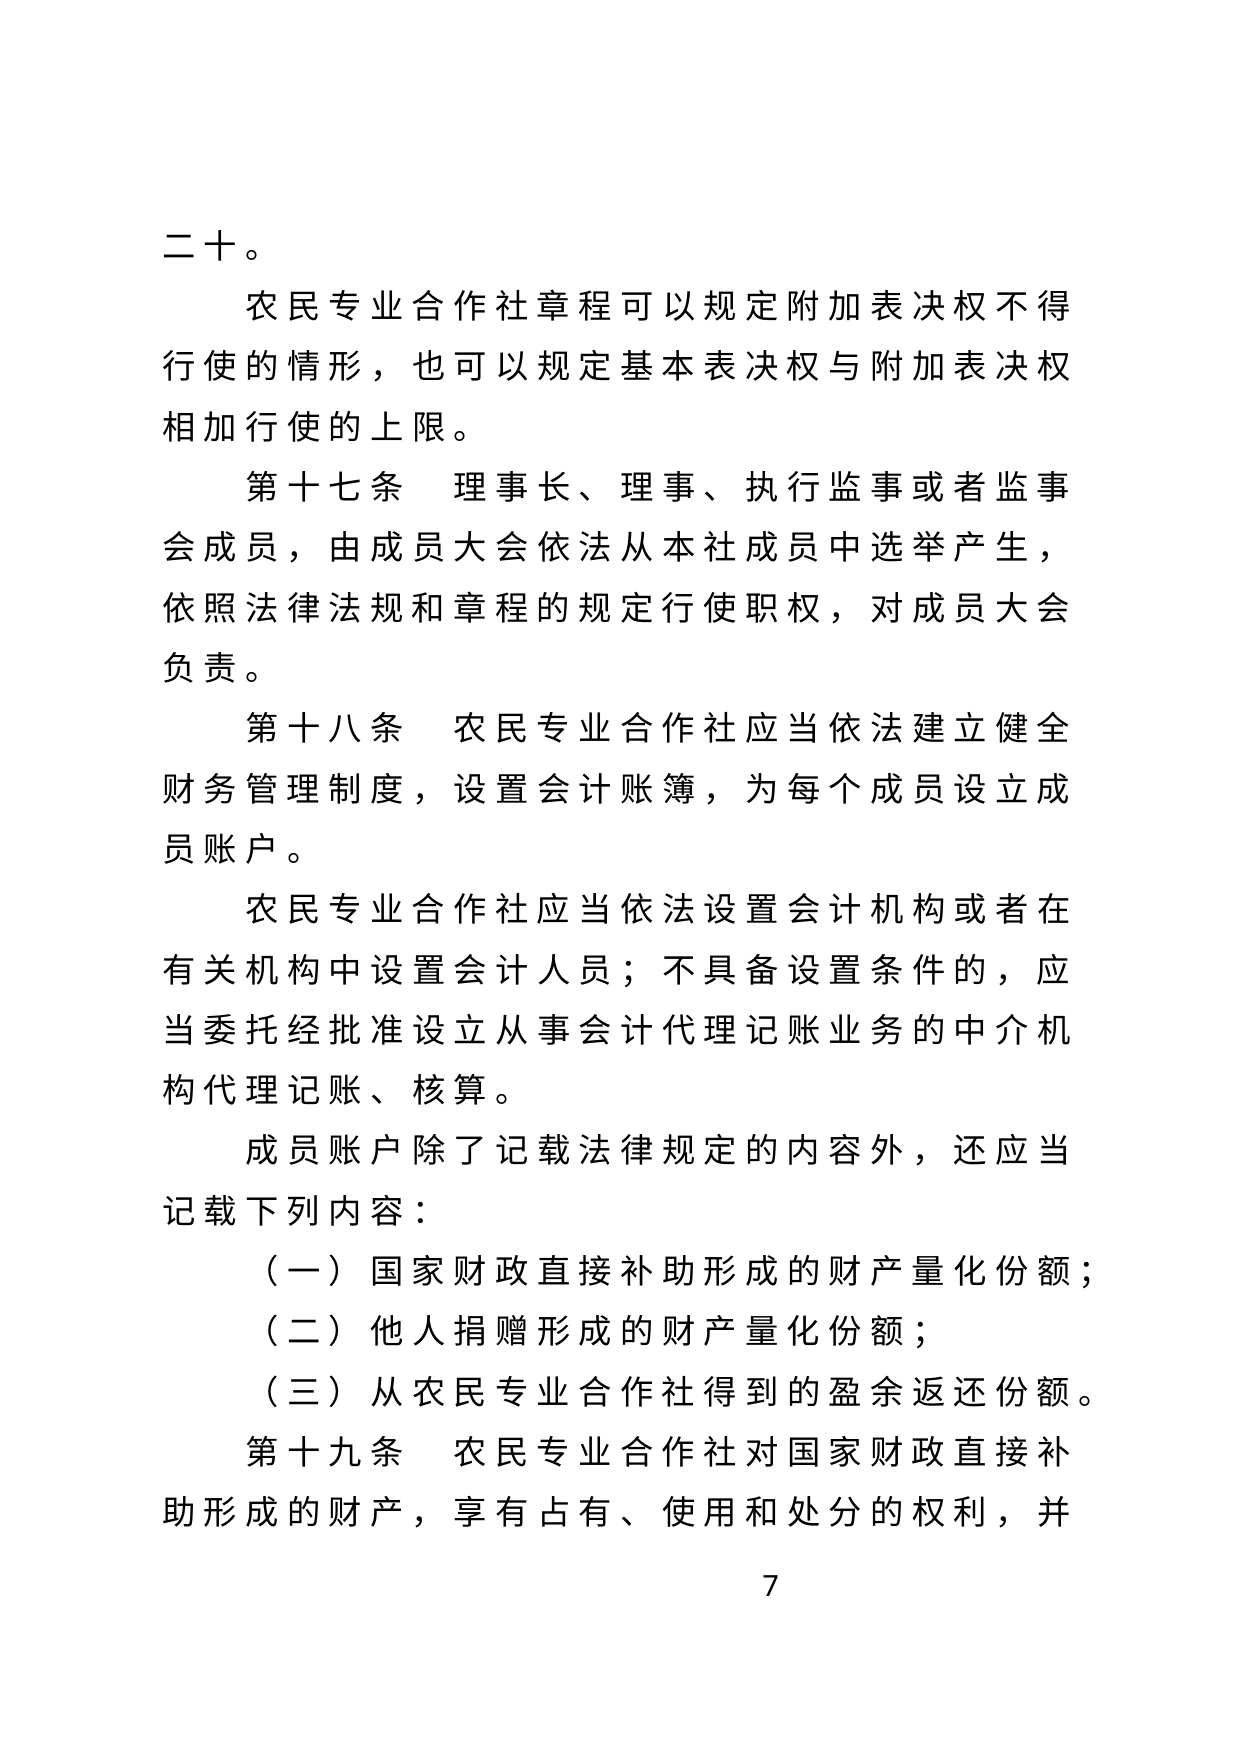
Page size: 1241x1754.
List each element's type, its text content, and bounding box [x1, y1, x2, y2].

text 成员账户除了记载法律规定的内容外，还应当记载下列内容： [162, 1118, 1078, 1239]
text 第十七条 理事长、理事、执行监事或者监事会成员，由成员大会依法从本社成员中选举产生，依照法律法规和章程的规定行使职权，对成员大会负责。 [162, 455, 1078, 696]
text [162, 213, 1078, 274]
text （二）他人捐赠形成的财产量化份额； [162, 1299, 1078, 1359]
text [162, 1420, 1078, 1540]
text （一）国家财政直接补助形成的财产量化份额； [162, 1239, 1078, 1299]
text （三）从农民专业合作社得到的盈余返还份额。 [162, 1359, 1078, 1420]
text 农民专业合作社应当依法设置会计机构或者在有关机构中设置会计人员；不具备设置条件的，应当委托经批准设立从事会计代理记账业务的中介机构代理记账、核算。 [162, 877, 1078, 1118]
text 第十八条 农民专业合作社应当依法建立健全财务管理制度，设置会计账簿，为每个成员设立成员账户。 [162, 696, 1078, 877]
text 农民专业合作社章程可以规定附加表决权不得行使的情形，也可以规定基本表决权与附加表决权相加行使的上限。 [162, 274, 1078, 455]
